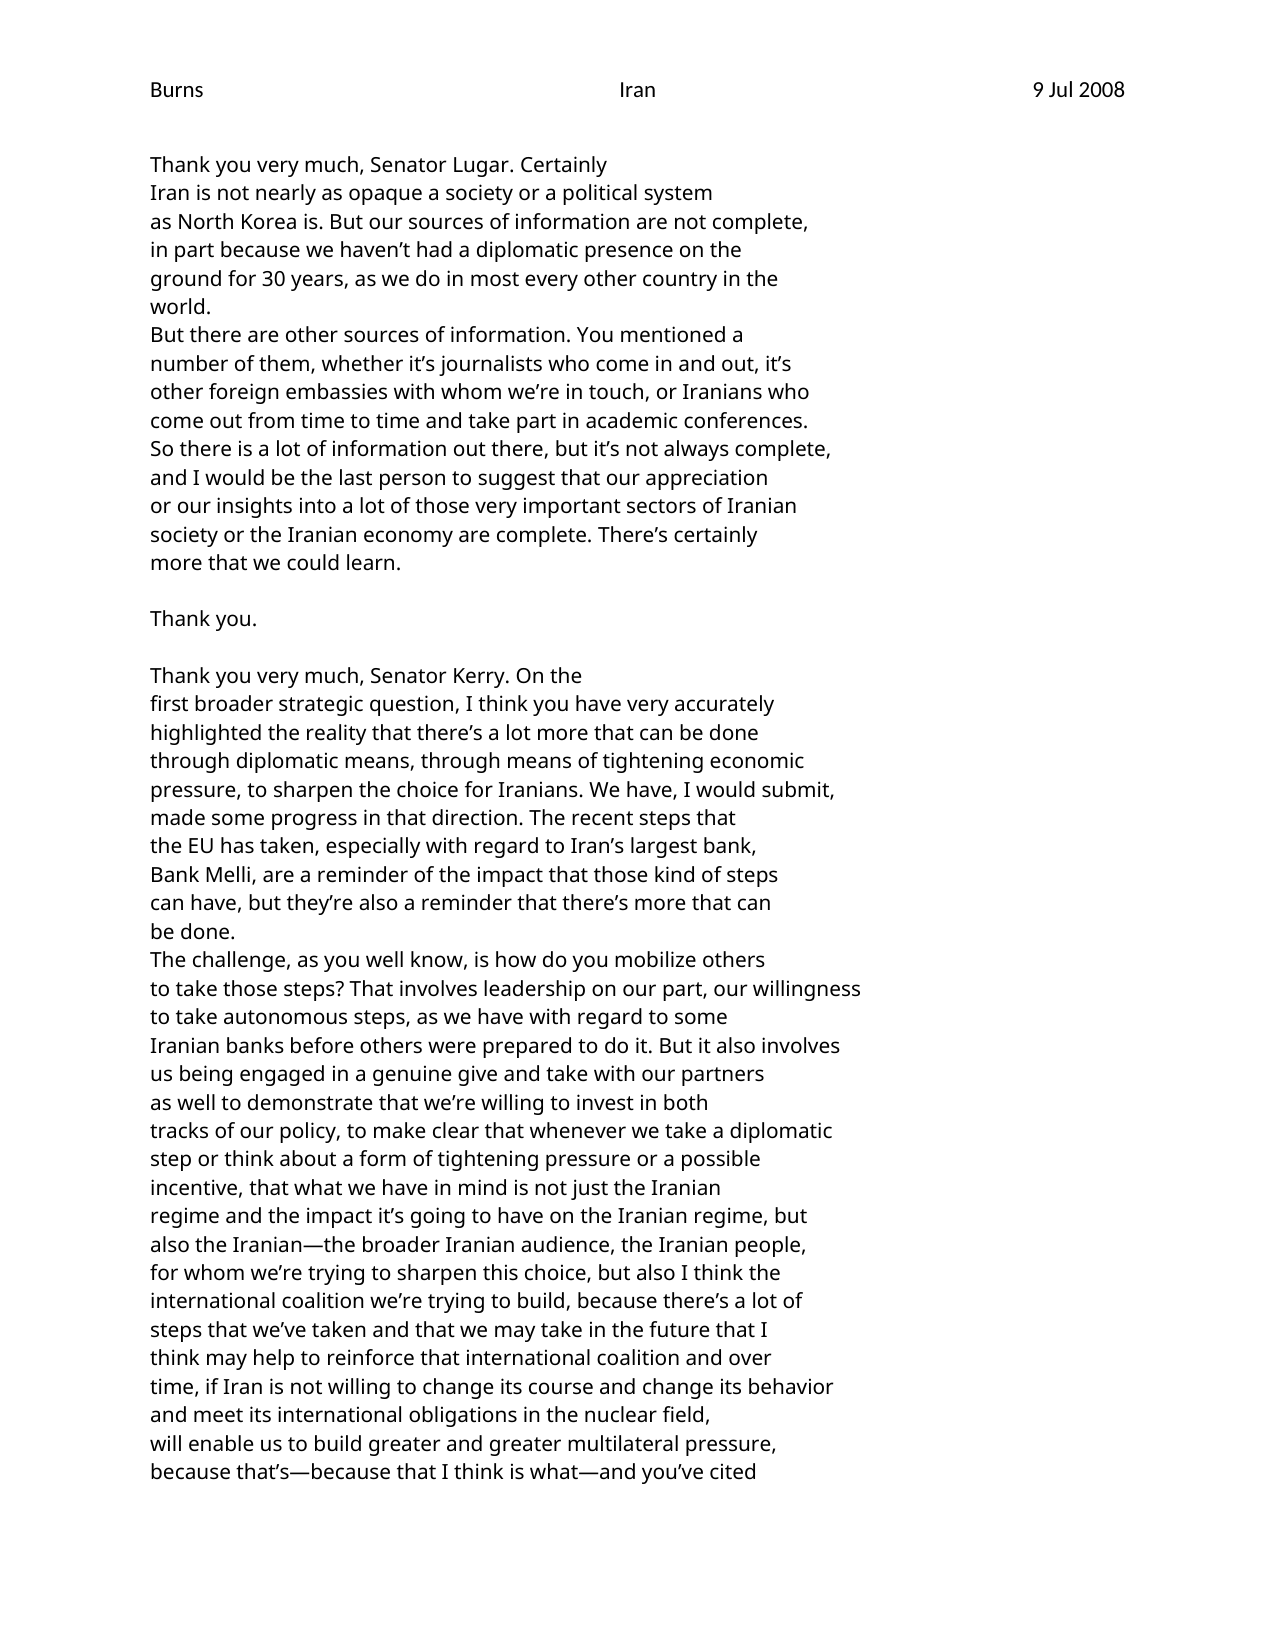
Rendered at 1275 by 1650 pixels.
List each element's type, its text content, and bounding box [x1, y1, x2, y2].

text through diplomatic means, through means of tightening economic [150, 746, 1125, 775]
text or our insights into a lot of those very important sectors of Iranian [150, 491, 1125, 520]
text the EU has taken, especially with regard to Iran’s largest bank, [150, 832, 1125, 860]
text regime and the impact it’s going to have on the Iranian regime, but [150, 1201, 1125, 1230]
text society or the Iranian economy are complete. There’s certainly [150, 520, 1125, 548]
text because that’s—because that I think is what—and you’ve cited [150, 1457, 1125, 1486]
text us being engaged in a genuine give and take with our partners [150, 1059, 1125, 1088]
text first broader strategic question, I think you have very accurately [150, 689, 1125, 718]
text Bank Melli, are a reminder of the impact that those kind of steps [150, 860, 1125, 888]
text steps that we’ve taken and that we may take in the future that I [150, 1315, 1125, 1343]
text The challenge, as you well know, is how do you mobilize others [150, 945, 1125, 974]
text Thank you very much, Senator Lugar. Certainly [150, 150, 1125, 178]
text step or think about a form of tightening pressure or a possible [150, 1144, 1125, 1173]
text be done. [150, 917, 1125, 945]
text more that we could learn. [150, 548, 1125, 577]
text as North Korea is. But our sources of information are not complete, [150, 207, 1125, 235]
text Iranian banks before others were prepared to do it. But it also involves [150, 1031, 1125, 1059]
text as well to demonstrate that we’re willing to invest in both [150, 1088, 1125, 1116]
text Thank you. [150, 604, 1125, 633]
text pressure, to sharpen the choice for Iranians. We have, I would submit, [150, 775, 1125, 803]
text incentive, that what we have in mind is not just the Iranian [150, 1173, 1125, 1201]
text to take autonomous steps, as we have with regard to some [150, 1002, 1125, 1031]
text in part because we haven’t had a diplomatic presence on the [150, 235, 1125, 264]
text can have, but they’re also a reminder that there’s more that can [150, 888, 1125, 917]
text Iran is not nearly as opaque a society or a political system [150, 178, 1125, 207]
text also the Iranian—the broader Iranian audience, the Iranian people, [150, 1230, 1125, 1258]
text world. [150, 292, 1125, 321]
text highlighted the reality that there’s a lot more that can be done [150, 718, 1125, 746]
text number of them, whether it’s journalists who come in and out, it’s [150, 349, 1125, 377]
text But there are other sources of information. You mentioned a [150, 321, 1125, 349]
text come out from time to time and take part in academic conferences. [150, 406, 1125, 434]
text and I would be the last person to suggest that our appreciation [150, 463, 1125, 491]
text time, if Iran is not willing to change its course and change its behavior [150, 1372, 1125, 1400]
text other foreign embassies with whom we’re in touch, or Iranians who [150, 377, 1125, 406]
text made some progress in that direction. The recent steps that [150, 803, 1125, 832]
text international coalition we’re trying to build, because there’s a lot of [150, 1287, 1125, 1315]
text will enable us to build greater and greater multilateral pressure, [150, 1429, 1125, 1457]
text Thank you very much, Senator Kerry. On the [150, 661, 1125, 689]
text ground for 30 years, as we do in most every other country in the [150, 264, 1125, 292]
text So there is a lot of information out there, but it’s not always complete, [150, 434, 1125, 463]
text think may help to reinforce that international coalition and over [150, 1343, 1125, 1372]
text for whom we’re trying to sharpen this choice, but also I think the [150, 1258, 1125, 1287]
text and meet its international obligations in the nuclear field, [150, 1400, 1125, 1429]
text tracks of our policy, to make clear that whenever we take a diplomatic [150, 1116, 1125, 1144]
text to take those steps? That involves leadership on our part, our willingness [150, 974, 1125, 1002]
